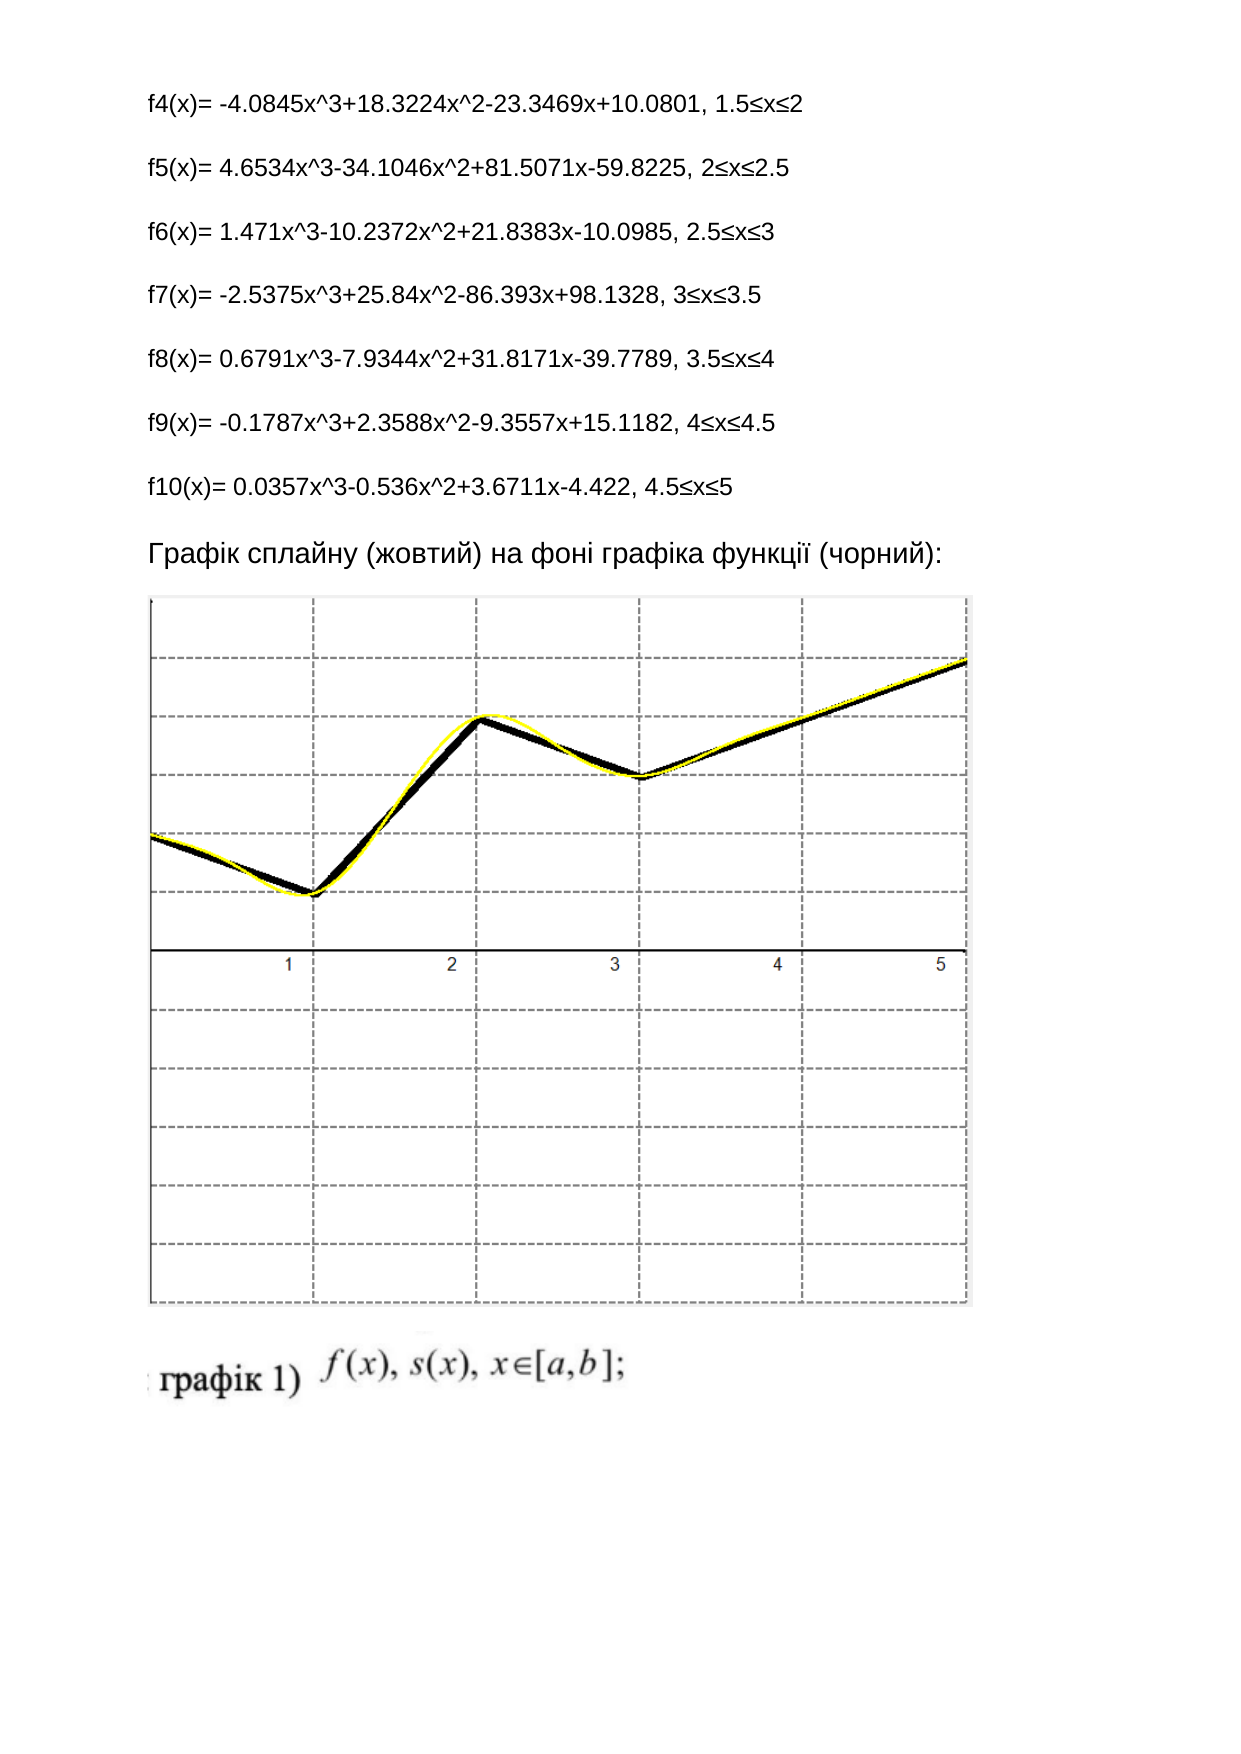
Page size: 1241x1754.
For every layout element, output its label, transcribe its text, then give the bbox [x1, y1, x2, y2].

text f5(x)= 4.6534x^3-34.1046x^2+81.5071x-59.8225, 2≤x≤2.5 [148, 152, 1152, 181]
picture [147, 1331, 672, 1416]
text f9(x)= -0.1787x^3+2.3588x^2-9.3557x+15.1182, 4≤x≤4.5 [148, 408, 1152, 437]
text f4(x)= -4.0845x^3+18.3224x^2-23.3469x+10.0801, 1.5≤x≤2 [148, 88, 1152, 117]
text f6(x)= 1.471x^3-10.2372x^2+21.8383x-10.0985, 2.5≤x≤3 [148, 216, 1152, 245]
text Графік сплайну (жовтий) на фоні графіка функції (чорний): [148, 536, 1152, 570]
picture [147, 595, 973, 1307]
text f7(x)= -2.5375x^3+25.84x^2-86.393x+98.1328, 3≤x≤3.5 [148, 280, 1152, 309]
text f8(x)= 0.6791x^3-7.9344x^2+31.8171x-39.7789, 3.5≤x≤4 [148, 344, 1152, 373]
text f10(x)= 0.0357x^3-0.536x^2+3.6711x-4.422, 4.5≤x≤5 [148, 472, 1152, 501]
